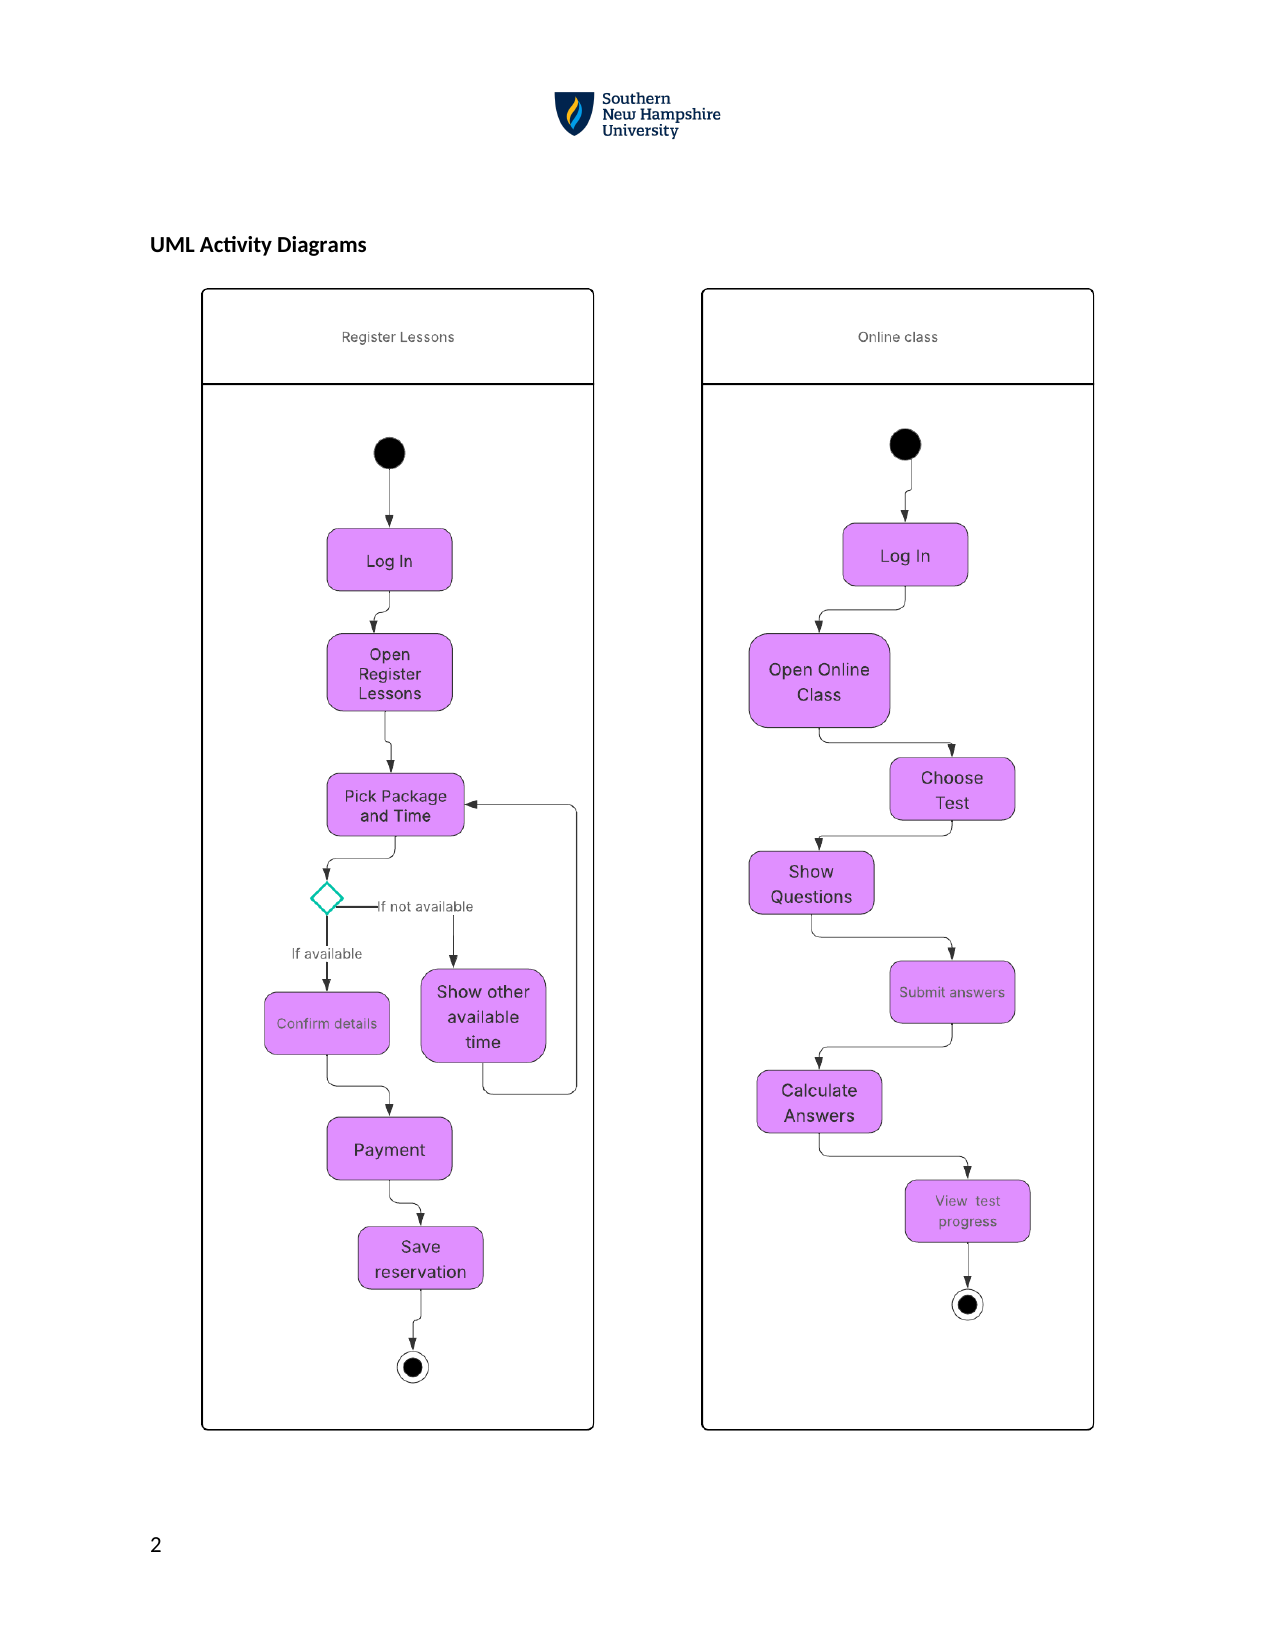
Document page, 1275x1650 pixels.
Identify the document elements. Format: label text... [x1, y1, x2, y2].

picture [150, 258, 1125, 1445]
picture [546, 75, 729, 154]
subtitle UML Activity Diagrams [150, 230, 1125, 258]
